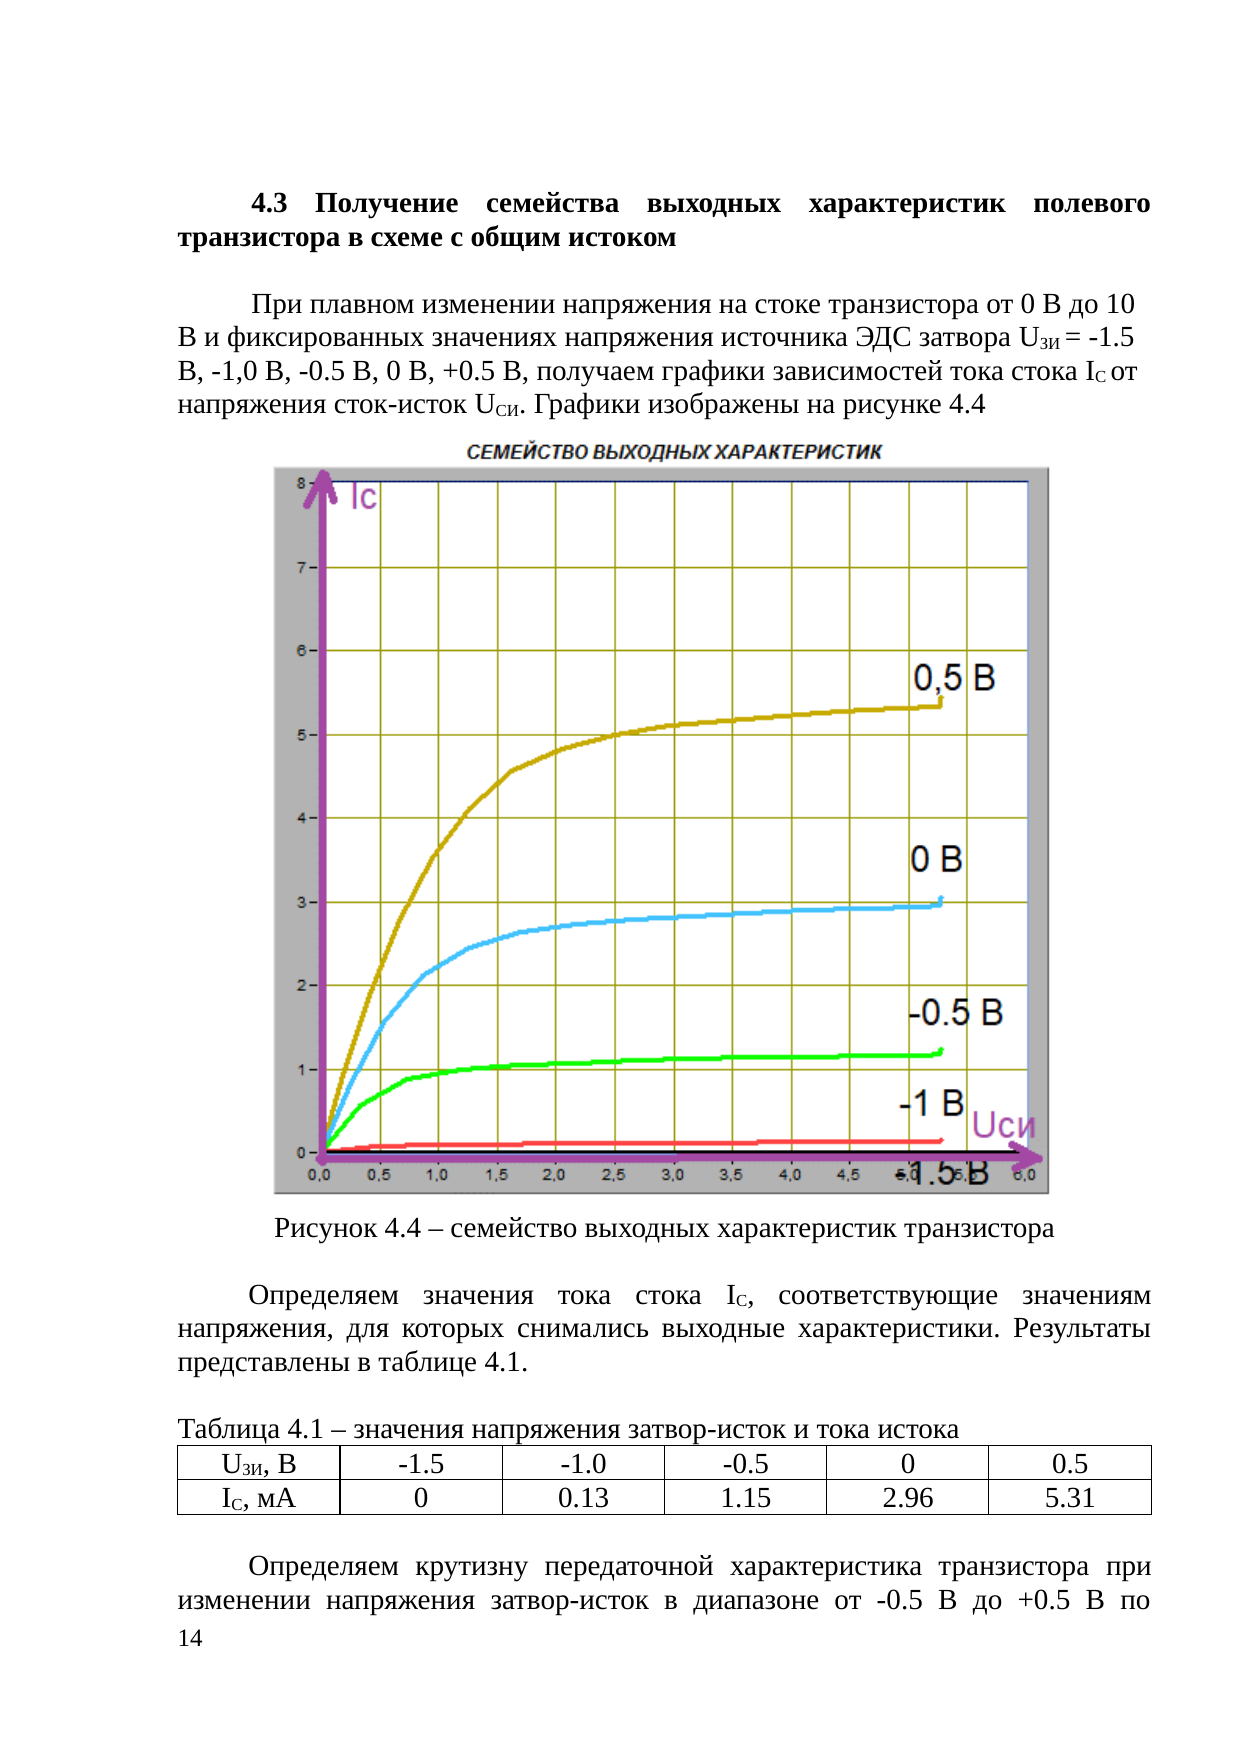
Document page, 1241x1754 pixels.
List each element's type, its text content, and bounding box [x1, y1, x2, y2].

picture [269, 431, 1054, 1210]
table_cell 2.96 [827, 1480, 988, 1514]
table_header UЗИ, В [178, 1446, 339, 1479]
text Определяем значения тока стока IС, соответствующие значениям напряжения, для которых снимались выходные характеристики. Результаты представлены в таблице 4.1. [177, 1277, 1152, 1378]
text Таблица 4.1 – значения напряжения затвор-исток и тока истока [177, 1411, 1152, 1445]
text 4.3 Получение семейства выходных характеристик полевого транзистора в схеме с общим истоком [177, 185, 1152, 252]
table_cell 0.13 [503, 1480, 664, 1514]
text При плавном изменении напряжения на стоке транзистора от 0 В до 10 В и фиксированных значениях напряжения источника ЭДС затвора UЗИ = -1.5 В, -1,0 В, -0.5 В, 0 В, +0.5 В, получаем графики зависимостей тока стока IС от напряжения сток-исток UСИ. Графики изображены на рисунке 4.4 [177, 286, 1152, 420]
table_header -1.5 [341, 1446, 502, 1479]
table_cell 1.15 [665, 1480, 826, 1514]
table_cell 5.31 [989, 1480, 1151, 1514]
table_cell IС, мА [178, 1480, 339, 1514]
table_header 0 [827, 1446, 988, 1479]
table_header -1.0 [503, 1446, 664, 1479]
table_cell 0 [341, 1480, 502, 1514]
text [177, 1548, 1152, 1616]
table_header -0.5 [665, 1446, 826, 1479]
table_header 0.5 [989, 1446, 1151, 1479]
